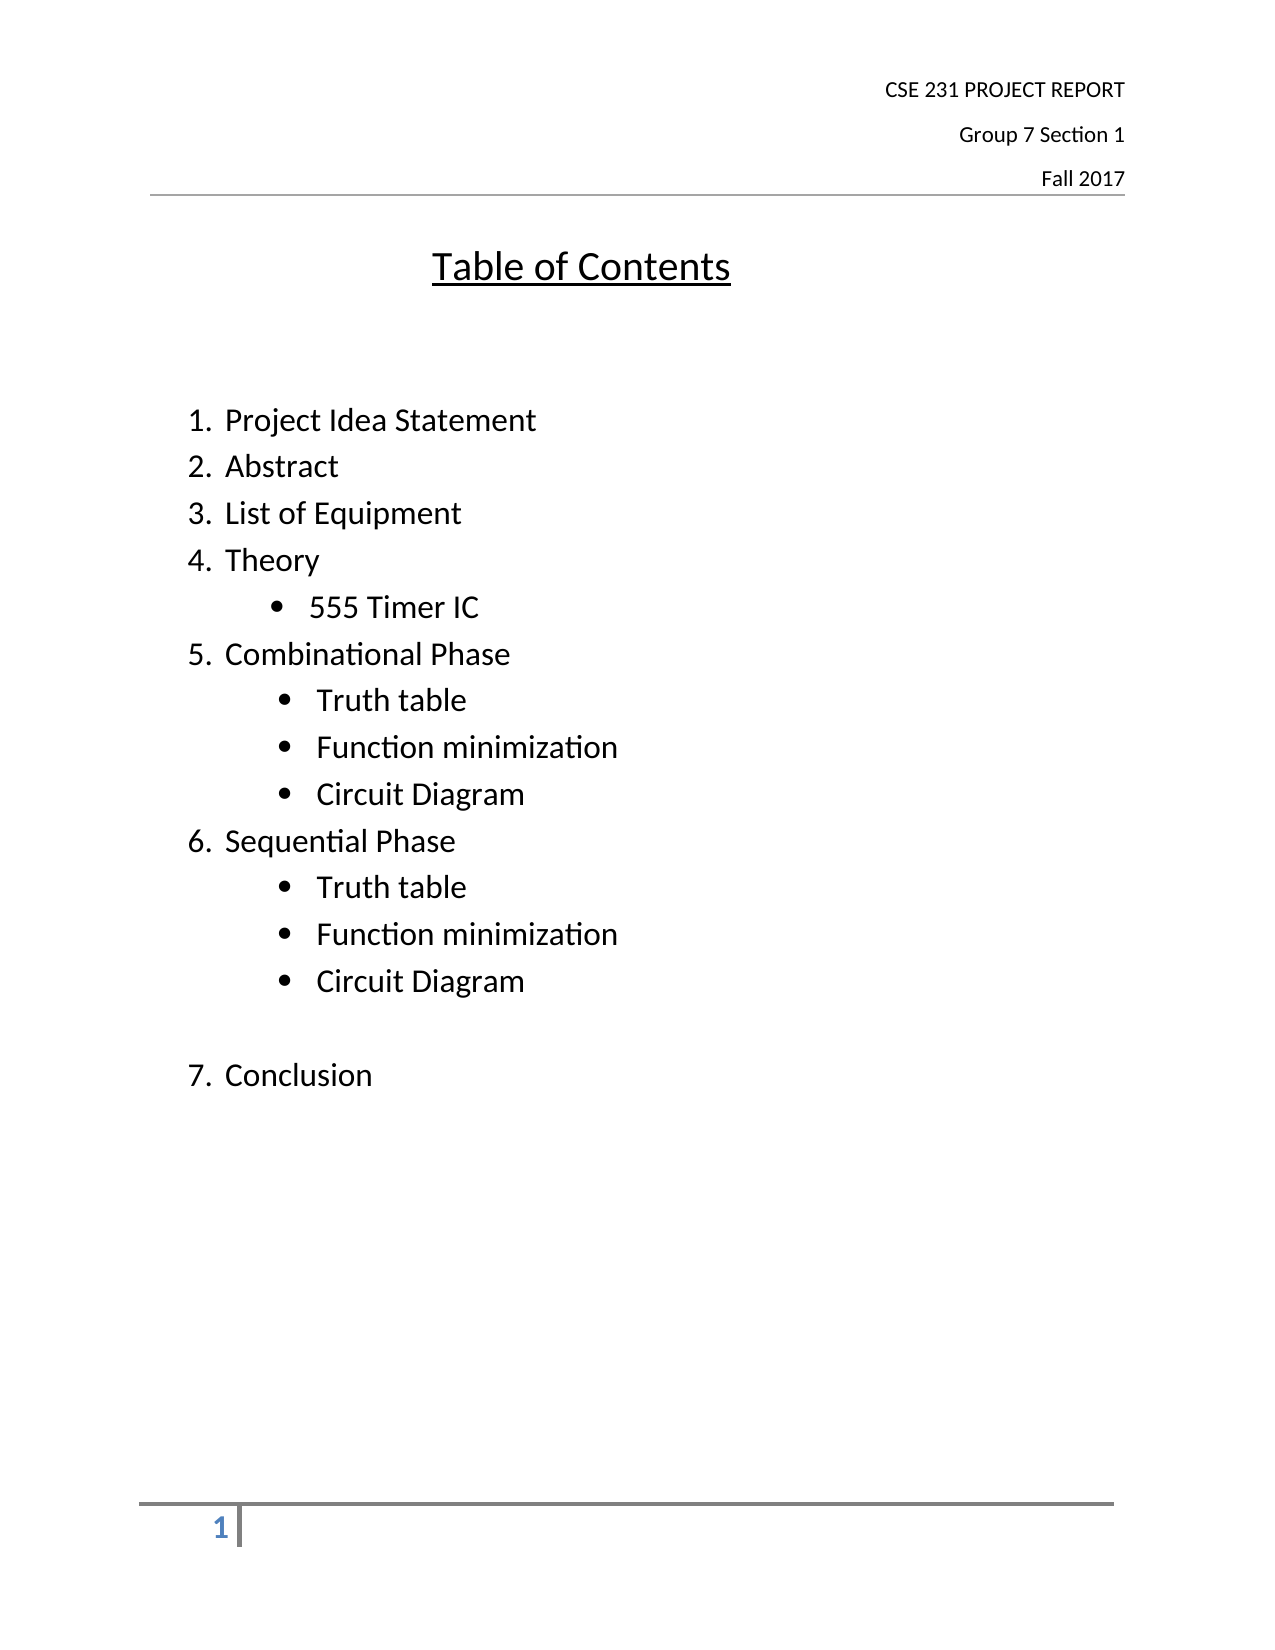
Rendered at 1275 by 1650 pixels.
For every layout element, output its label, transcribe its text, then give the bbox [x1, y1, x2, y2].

list Circuit Diagram [279, 773, 1125, 814]
list Project Idea Statement [187, 399, 1125, 439]
list Sequential Phase [187, 820, 1125, 860]
list Truth table [279, 679, 1125, 720]
text Table of Contents [150, 240, 1125, 291]
list List of Equipment [187, 492, 1125, 533]
list Function minimization [279, 726, 1125, 767]
list Theory [187, 539, 1125, 580]
list Conclusion [187, 1053, 1125, 1094]
list Function minimization [279, 913, 1125, 954]
list 555 Timer IC [271, 586, 1125, 627]
list Combinational Phase [187, 633, 1125, 673]
list Circuit Diagram [279, 960, 1125, 1001]
list Abstract [187, 446, 1125, 486]
list Truth table [279, 866, 1125, 907]
